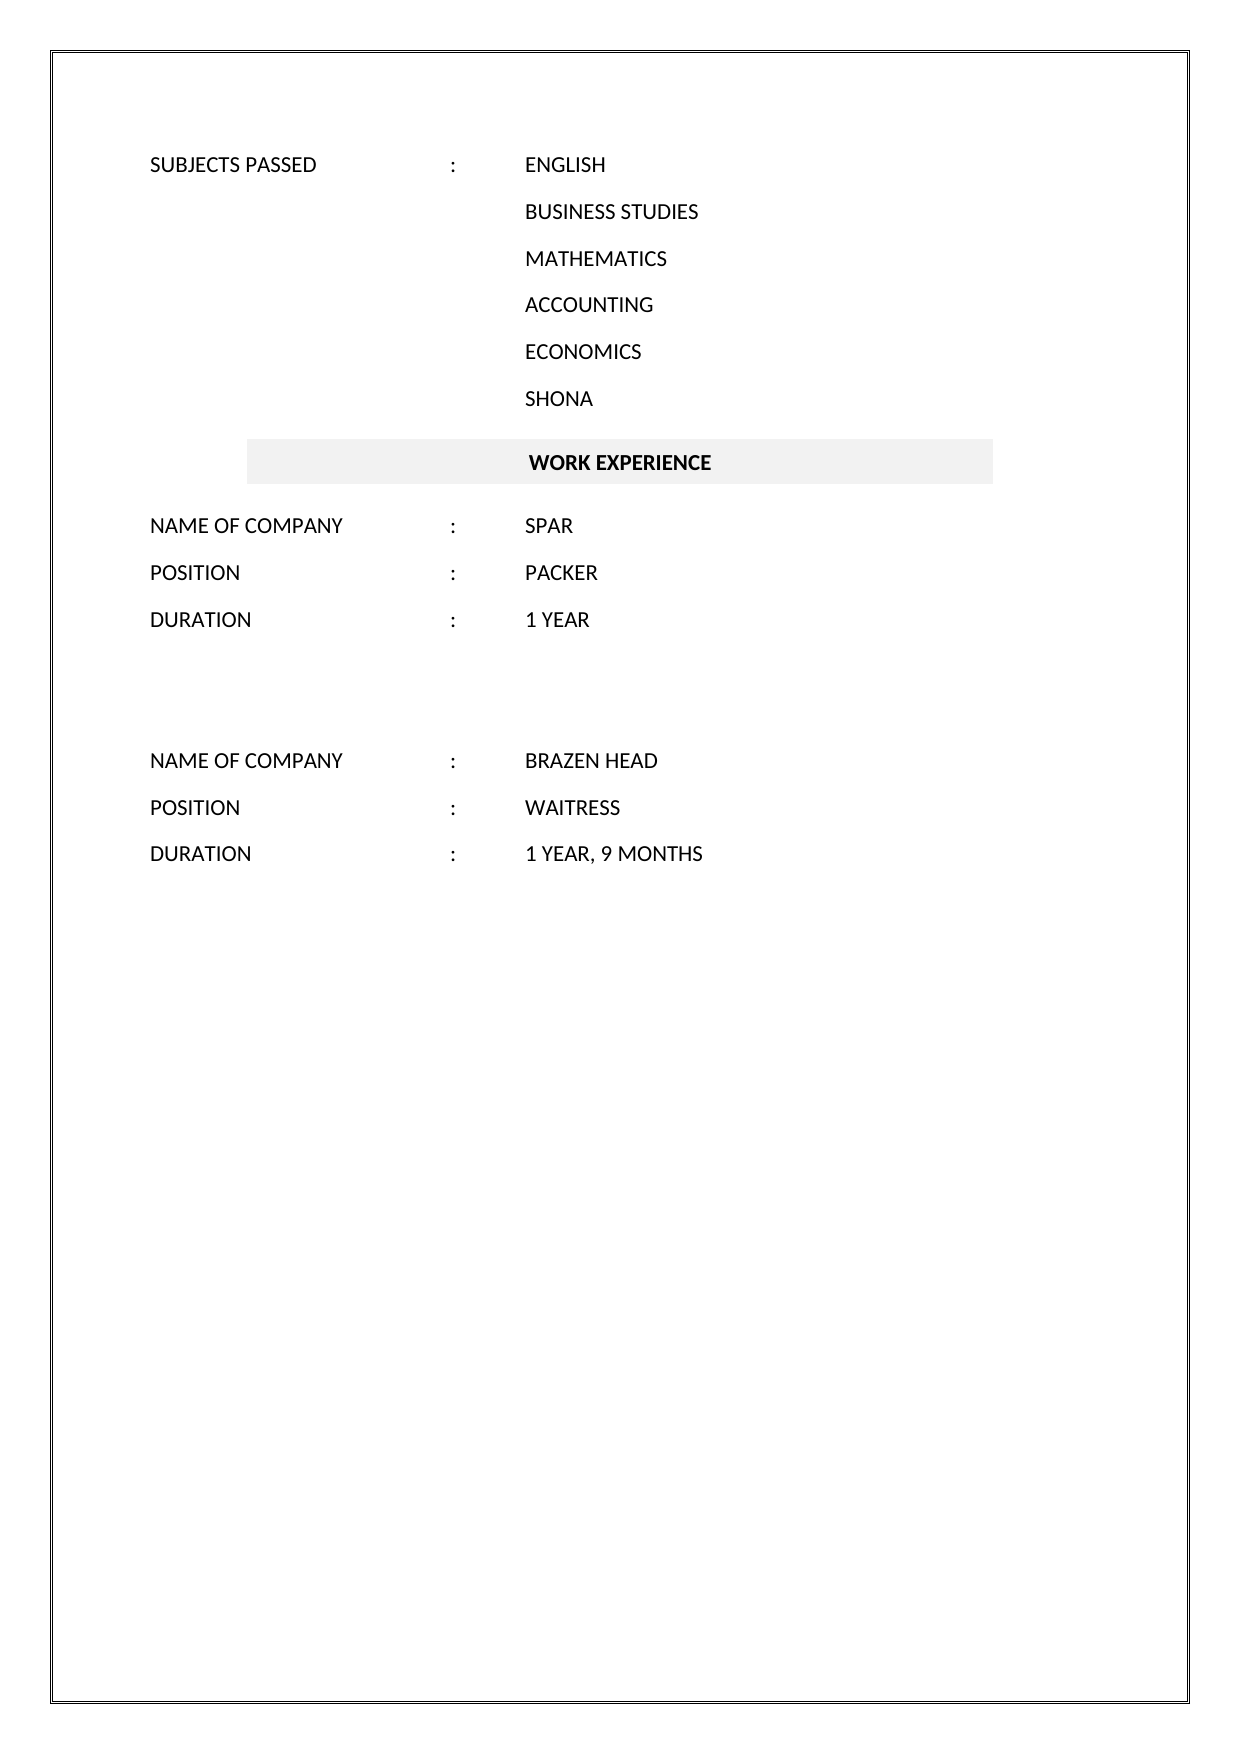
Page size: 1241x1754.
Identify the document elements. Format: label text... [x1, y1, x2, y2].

text DURATION : 1 YEAR [150, 605, 1090, 633]
text MATHEMATICS [150, 244, 1090, 272]
text POSITION : WAITRESS [150, 793, 1090, 821]
text BUSINESS STUDIES [150, 197, 1090, 225]
text SHONA [150, 384, 1090, 412]
text POSITION : PACKER [150, 558, 1090, 586]
text SUBJECTS PASSED : ENGLISH [150, 150, 1090, 178]
text NAME OF COMPANY : SPAR [150, 511, 1090, 539]
text WORK EXPERIENCE [247, 441, 993, 484]
text ECONOMICS [150, 337, 1090, 366]
text NAME OF COMPANY : BRAZEN HEAD [150, 746, 1090, 774]
text DURATION : 1 YEAR, 9 MONTHS [150, 839, 1090, 868]
text ACCOUNTING [150, 291, 1090, 319]
